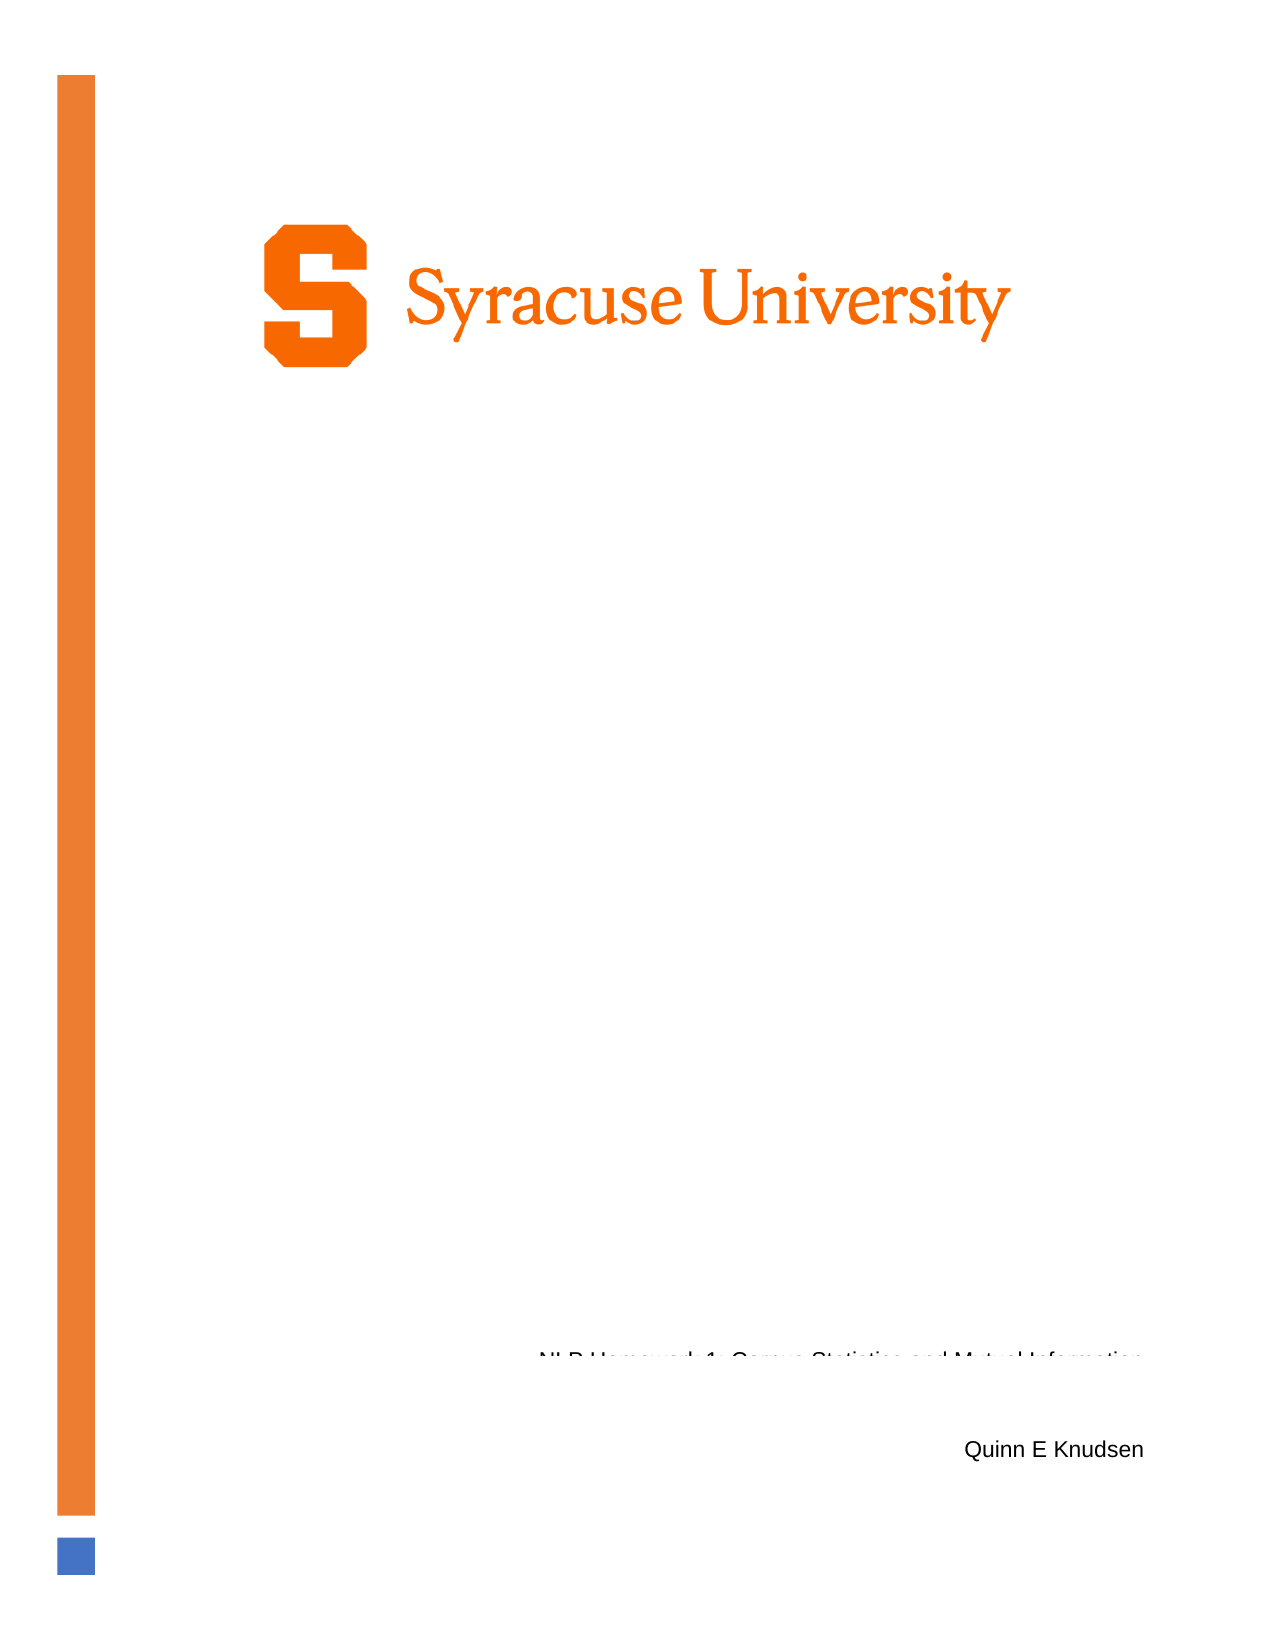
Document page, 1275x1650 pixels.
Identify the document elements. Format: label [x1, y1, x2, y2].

picture [263, 219, 1012, 372]
